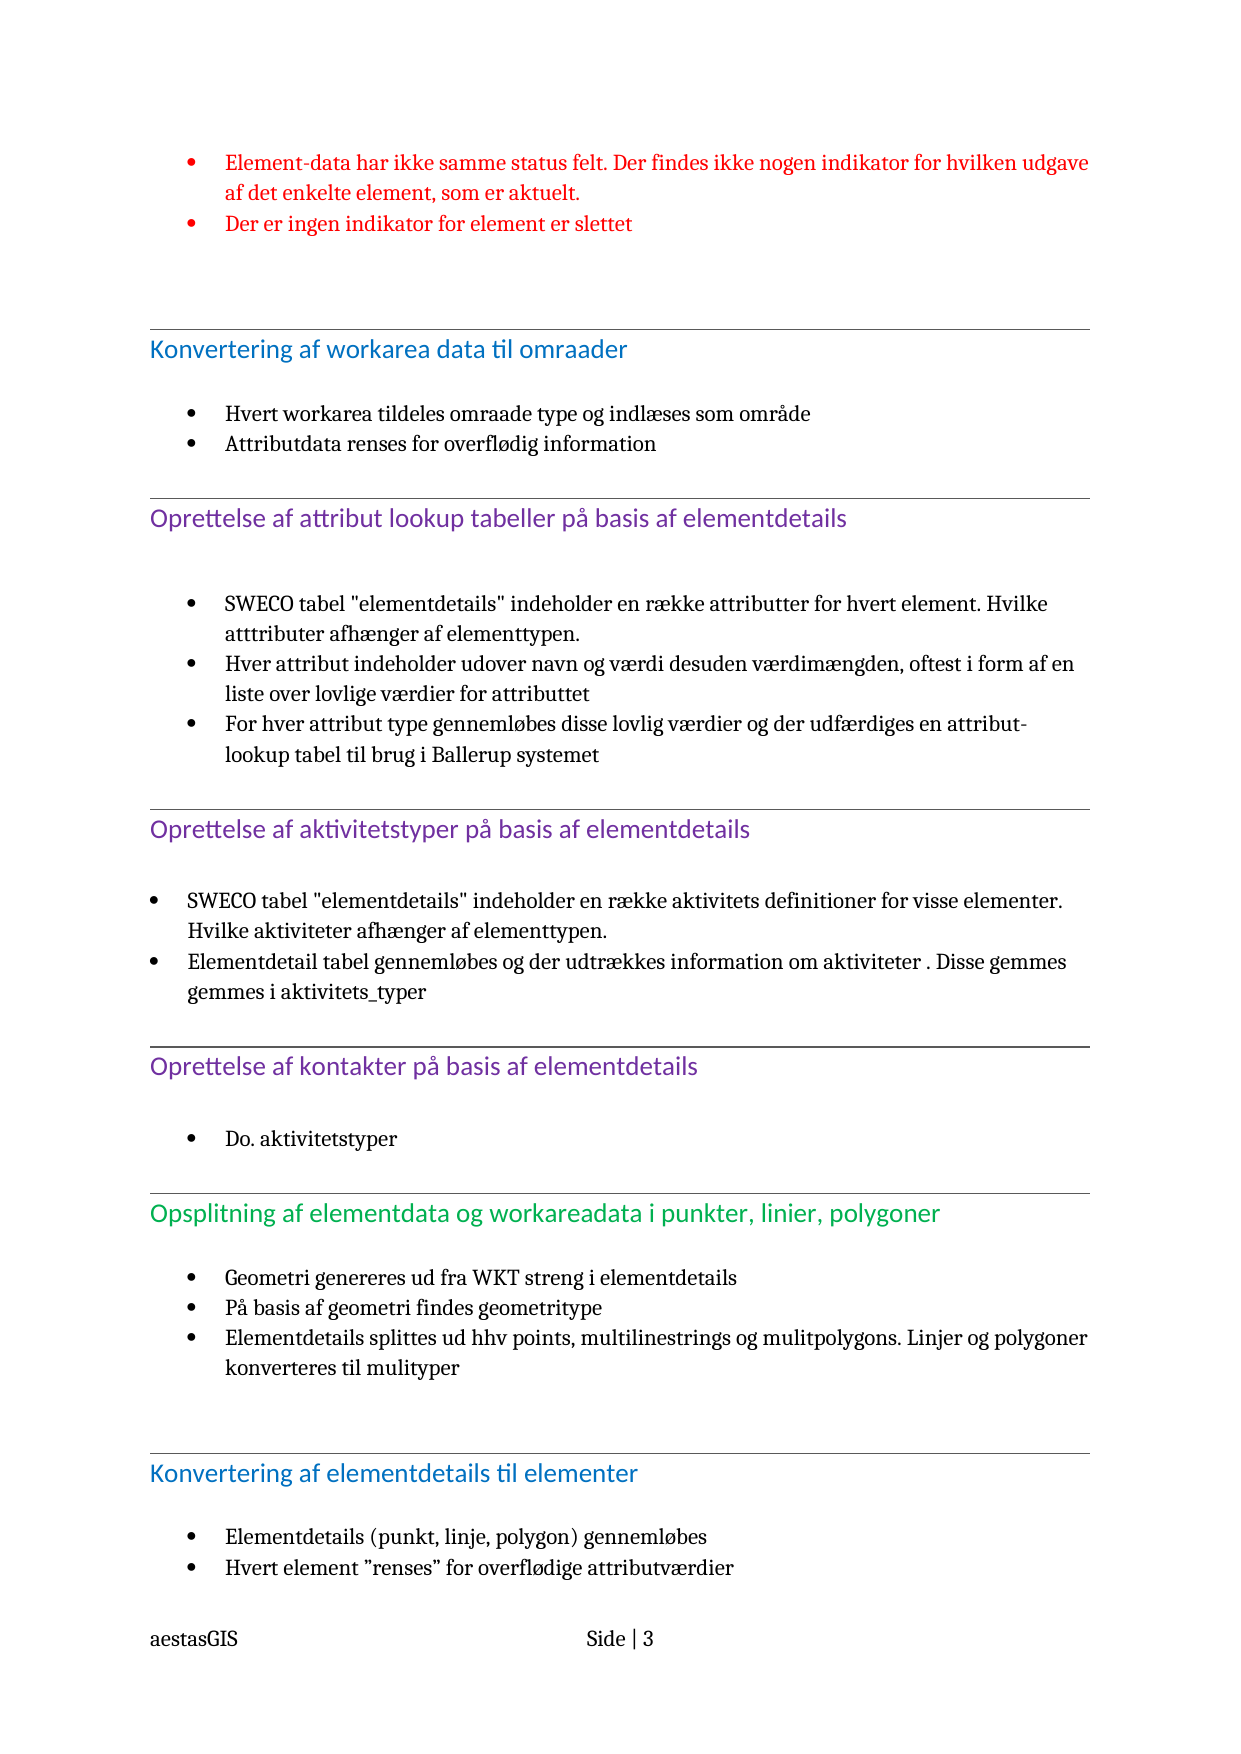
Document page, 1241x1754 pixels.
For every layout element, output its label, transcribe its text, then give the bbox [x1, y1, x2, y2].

list For hver attribut type gennemløbes disse lovlig værdier og der udfærdiges en attribut-lookup tabel til brug i Ballerup systemet [187, 711, 1090, 768]
list Hvert element ”renses” for overflødige attributværdier [187, 1554, 1090, 1581]
subtitle Konvertering af elementdetails til elementer [150, 1454, 1090, 1489]
subtitle Oprettelse af kontakter på basis af elementdetails [150, 1048, 1090, 1121]
list Hvert workarea tildeles omraade type og indlæses som område [187, 400, 1090, 427]
list Elementdetail tabel gennemløbes og der udtrækkes information om aktiviteter . Disse gemmes gemmes i aktivitets_typer [150, 948, 1090, 1005]
subtitle Konvertering af workarea data til omraader [150, 330, 1090, 365]
list Geometri genereres ud fra WKT streng i elementdetails [187, 1264, 1090, 1291]
list Elementdetails splittes ud hhv points, multilinestrings og mulitpolygons. Linjer og polygoner konverteres til mulityper [187, 1325, 1090, 1381]
list Attributdata renses for overflødig information [187, 431, 1090, 457]
list SWECO tabel "elementdetails" indeholder en række aktivitets definitioner for visse elementer. Hvilke aktiviteter afhænger af elementtypen. [150, 888, 1090, 945]
list På basis af geometri findes geometritype [187, 1294, 1090, 1321]
subtitle Opsplitning af elementdata og workareadata i punkter, linier, polygoner [150, 1194, 1090, 1229]
list Hver attribut indeholder udover navn og værdi desuden værdimængden, oftest i form af en liste over lovlige værdier for attributtet [187, 651, 1090, 707]
subtitle Oprettelse af aktivitetstyper på basis af elementdetails [150, 810, 1090, 883]
subtitle Oprettelse af attribut lookup tabeller på basis af elementdetails [150, 499, 1090, 534]
list SWECO tabel "elementdetails" indeholder en række attributter for hvert element. Hvilke atttributer afhænger af elementtypen. [187, 590, 1090, 647]
list Element-data har ikke samme status felt. Der findes ikke nogen indikator for hvilken udgave af det enkelte element, som er aktuelt. [187, 150, 1090, 207]
list Elementdetails (punkt, linje, polygon) gennemløbes [187, 1524, 1090, 1551]
list Der er ingen indikator for element er slettet [187, 210, 1090, 237]
list Do. aktivitetstyper [187, 1125, 1090, 1152]
